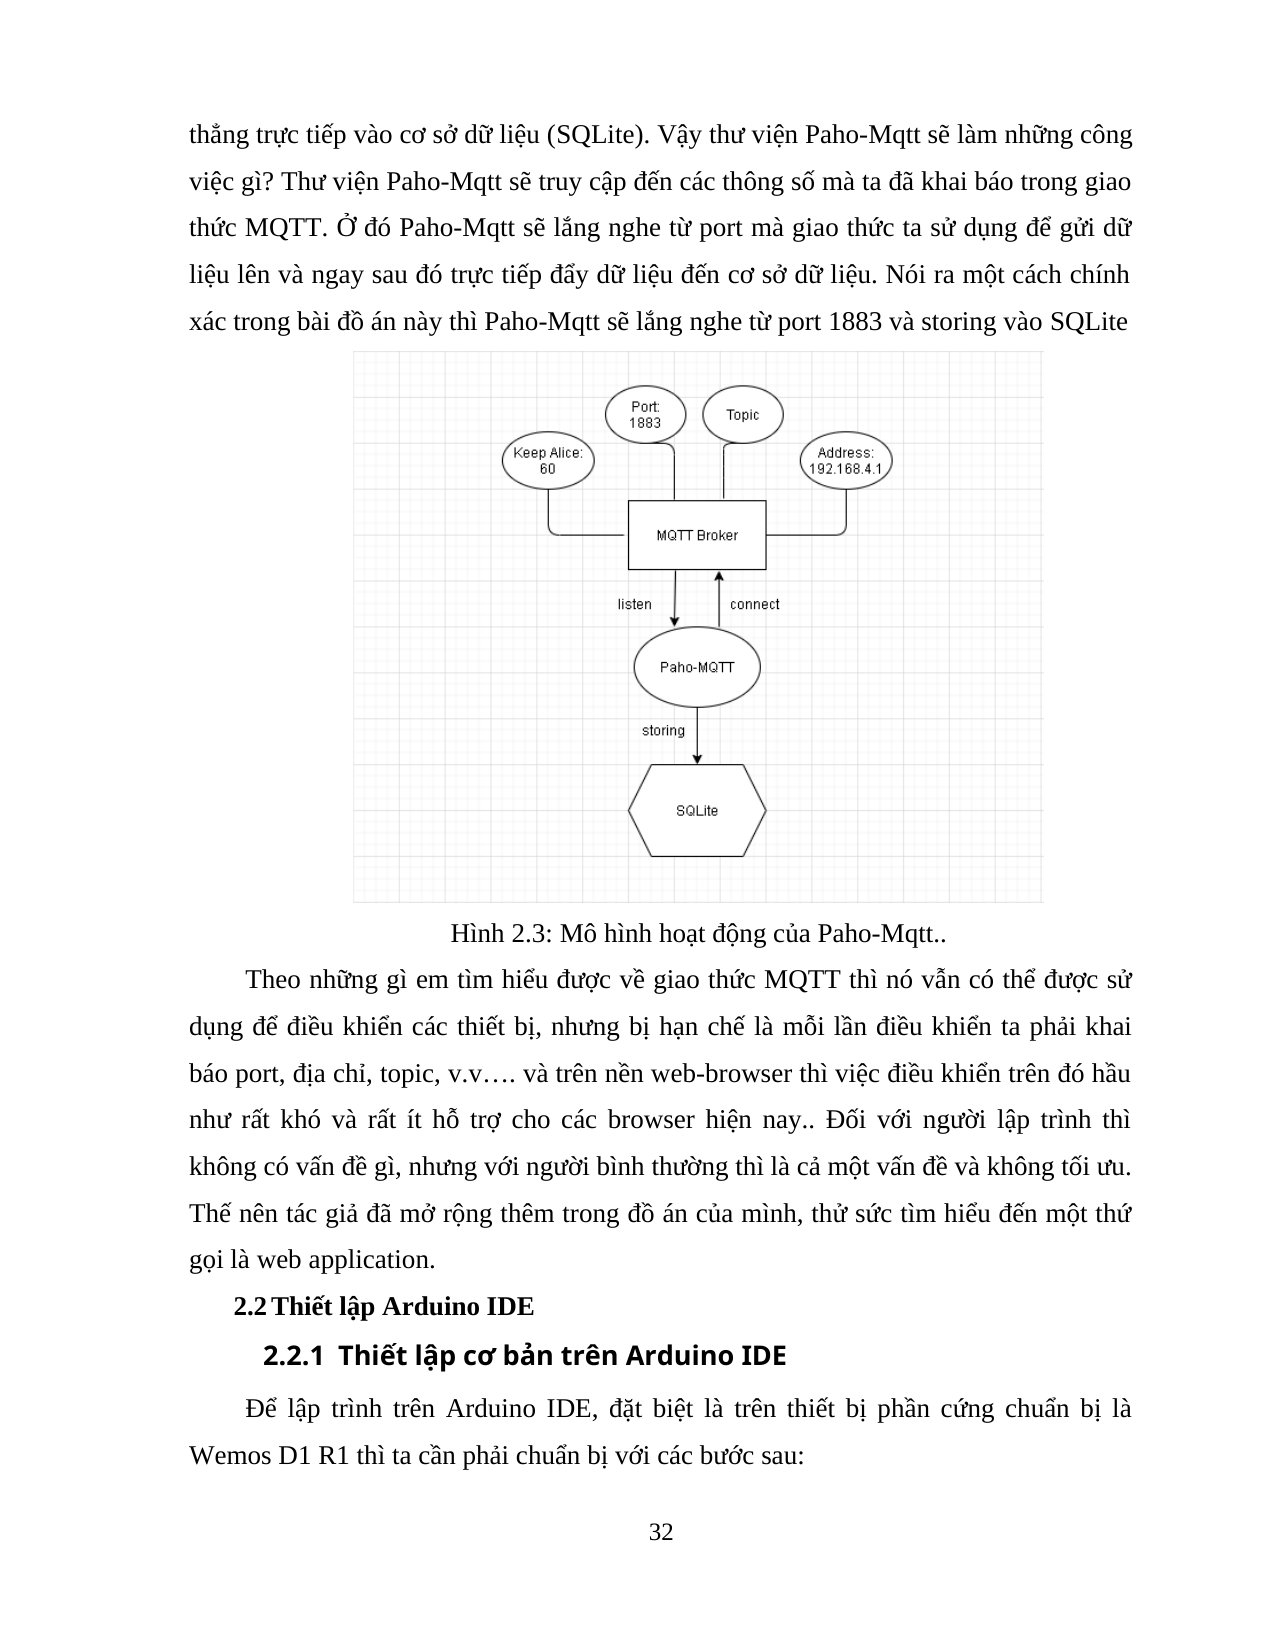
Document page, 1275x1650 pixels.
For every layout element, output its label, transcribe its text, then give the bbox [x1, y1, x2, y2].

list Thiết lập cơ bản trên Arduino IDE [263, 1337, 1133, 1374]
text Để lập trình trên Arduino IDE, đặt biệt là trên thiết bị phần cứng chuẩn bị là Wemos D1 R1 thì ta cần phải chuẩn bị với các bước sau: [189, 1392, 1133, 1470]
text Hình 2.3: Mô hình hoạt động của Paho-Mqtt.. [189, 917, 1133, 948]
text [189, 118, 1133, 336]
picture [353, 351, 1044, 903]
subtitle Thiết lập Arduino IDE [233, 1290, 1133, 1321]
text Theo những gì em tìm hiểu được về giao thức MQTT thì nó vẫn có thể được sử dụng để điều khiển các thiết bị, nhưng bị hạn chế là mỗi lần điều khiển ta phải khai báo port, địa chỉ, topic, v.v…. và trên nền web-browser thì việc điều khiển trên đó hầu như rất khó và rất ít hỗ trợ cho các browser hiện nay.. Đối với người lập trình thì không có vấn đề gì, nhưng với người bình thường thì là cả một vấn đề và không tối ưu. Thế nên tác giả đã mở rộng thêm trong đồ án của mình, thử sức tìm hiểu đến một thứ gọi là web application. [189, 963, 1133, 1274]
